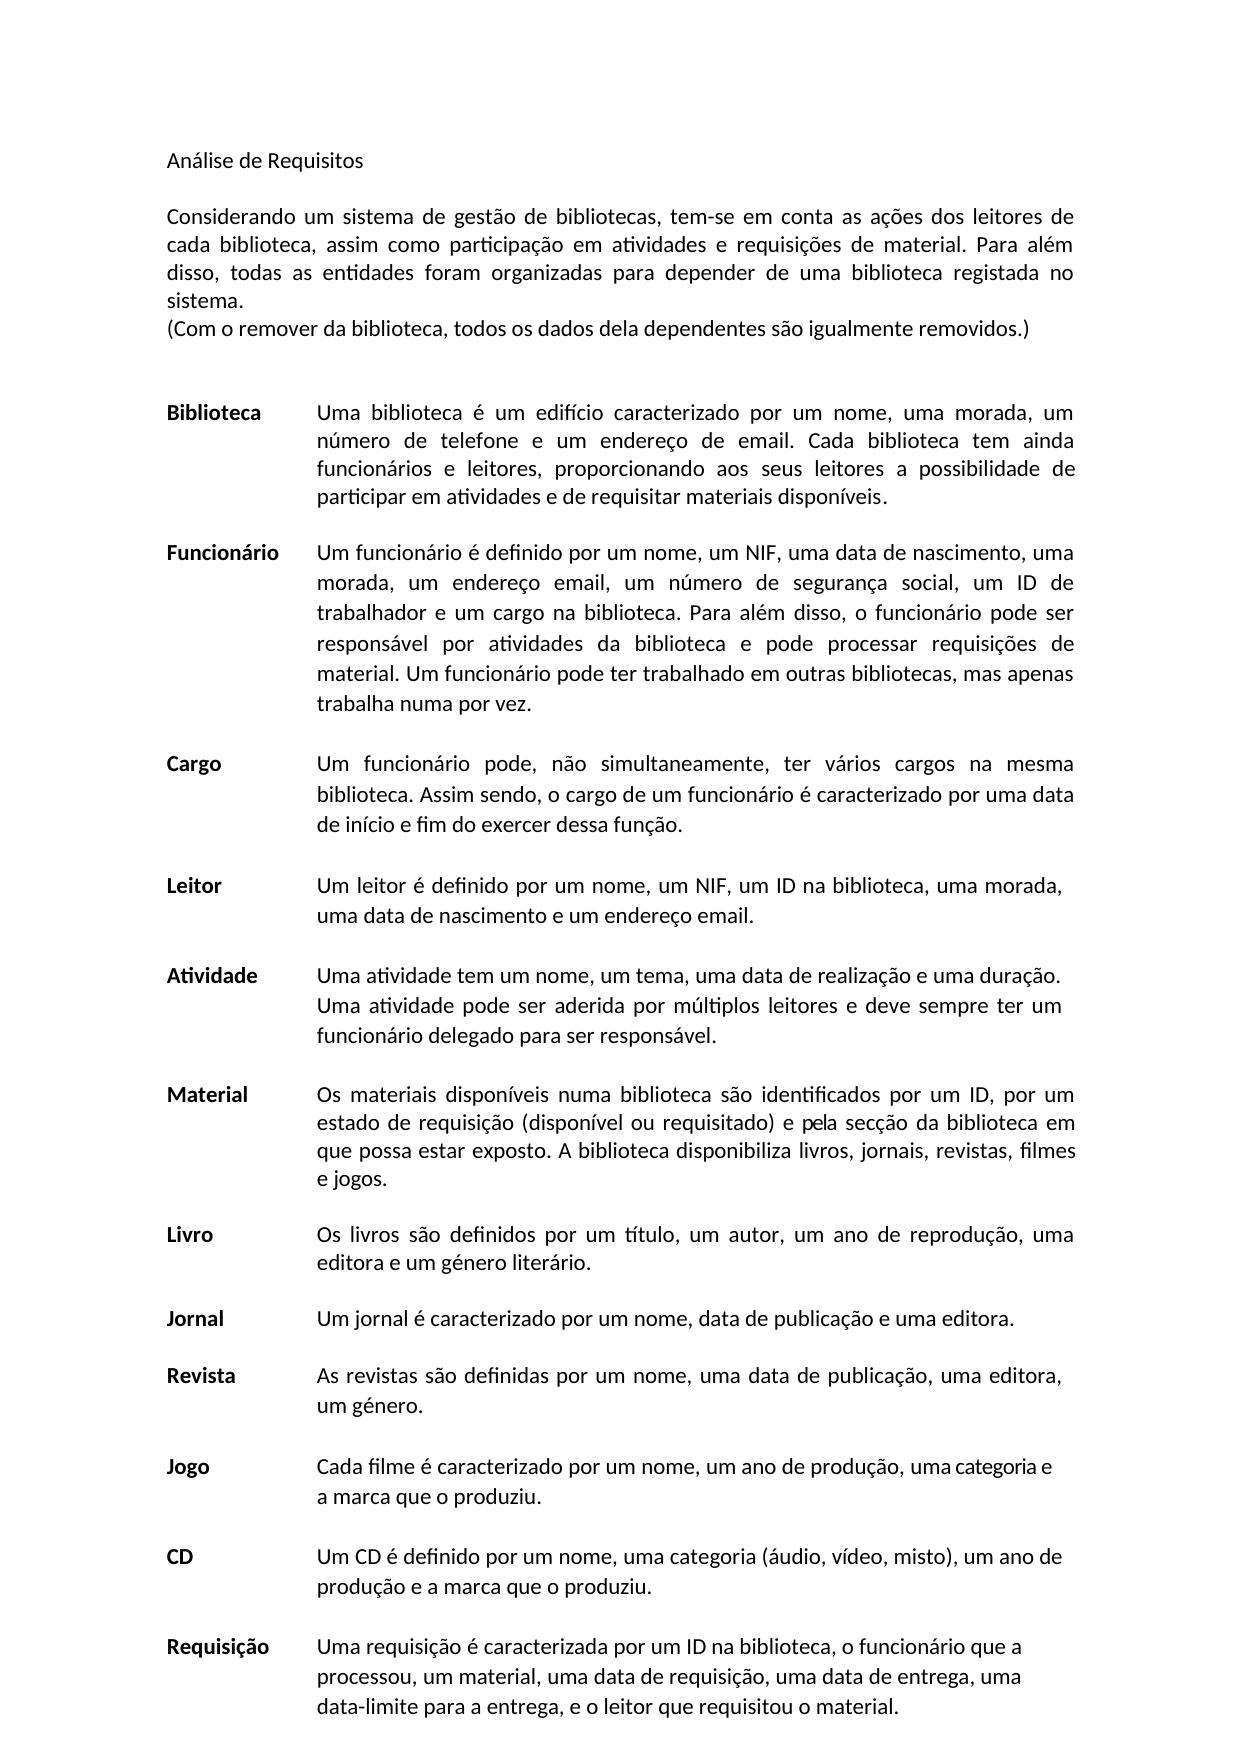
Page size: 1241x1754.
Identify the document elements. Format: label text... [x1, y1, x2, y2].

text Biblioteca Uma biblioteca é um edifício caracterizado por um nome, uma morada, um número de telefone e um endereço de email. Cada biblioteca tem ainda funcionários e leitores, proporcionando aos seus leitores a possibilidade de participar em atividades e de requisitar materiais disponíveis. [167, 398, 1076, 510]
text Considerando um sistema de gestão de bibliotecas, tem-se em conta as ações dos leitores de cada biblioteca, assim como participação em atividades e requisições de material. Para além disso, todas as entidades foram organizadas para depender de uma biblioteca registada no sistema. [167, 202, 1076, 314]
text Requisição Uma requisição é caracterizada por um ID na biblioteca, o funcionário que a processou, um material, uma data de requisição, uma data de entrega, uma data-limite para a entrega, e o leitor que requisitou o material. [167, 1632, 1064, 1721]
text CD Um CD é definido por um nome, uma categoria (áudio, vídeo, misto), um ano de produção e a marca que o produziu. [167, 1542, 1063, 1600]
text Leitor Um leitor é definido por um nome, um NIF, um ID na biblioteca, uma morada, uma data de nascimento e um endereço email. [167, 871, 1064, 929]
text Análise de Requisitos [167, 146, 1076, 174]
text Cargo Um funcionário pode, não simultaneamente, ter vários cargos na mesma biblioteca. Assim sendo, o cargo de um funcionário é caracterizado por uma data de início e fim do exercer dessa função. [167, 749, 1076, 838]
text Jogo Cada filme é caracterizado por um nome, um ano de produção, uma categoria e a marca que o produziu. [167, 1452, 1063, 1510]
text Jornal Um jornal é caracterizado por um nome, data de publicação e uma editora. [167, 1304, 1076, 1332]
text Funcionário Um funcionário é definido por um nome, um NIF, uma data de nascimento, uma morada, um endereço email, um número de segurança social, um ID de trabalhador e um cargo na biblioteca. Para além disso, o funcionário pode ser responsável por atividades da biblioteca e pode processar requisições de material. Um funcionário pode ter trabalhado em outras bibliotecas, mas apenas trabalha numa por vez. [167, 538, 1076, 717]
text Revista As revistas são definidas por um nome, uma data de publicação, uma editora, um género. [167, 1361, 1063, 1419]
text (Com o remover da biblioteca, todos os dados dela dependentes são igualmente removidos.) [167, 314, 1076, 342]
text Livro Os livros são definidos por um título, um autor, um ano de reprodução, uma editora e um género literário. [167, 1220, 1076, 1276]
text Atividade Uma atividade tem um nome, um tema, uma data de realização e uma duração. Uma atividade pode ser aderida por múltiplos leitores e deve sempre ter um funcionário delegado para ser responsável. [167, 961, 1063, 1049]
text Material Os materiais disponíveis numa biblioteca são identificados por um ID, por um estado de requisição (disponível ou requisitado) e pela secção da biblioteca em que possa estar exposto. A biblioteca disponibiliza livros, jornais, revistas, filmes e jogos. [167, 1080, 1076, 1192]
